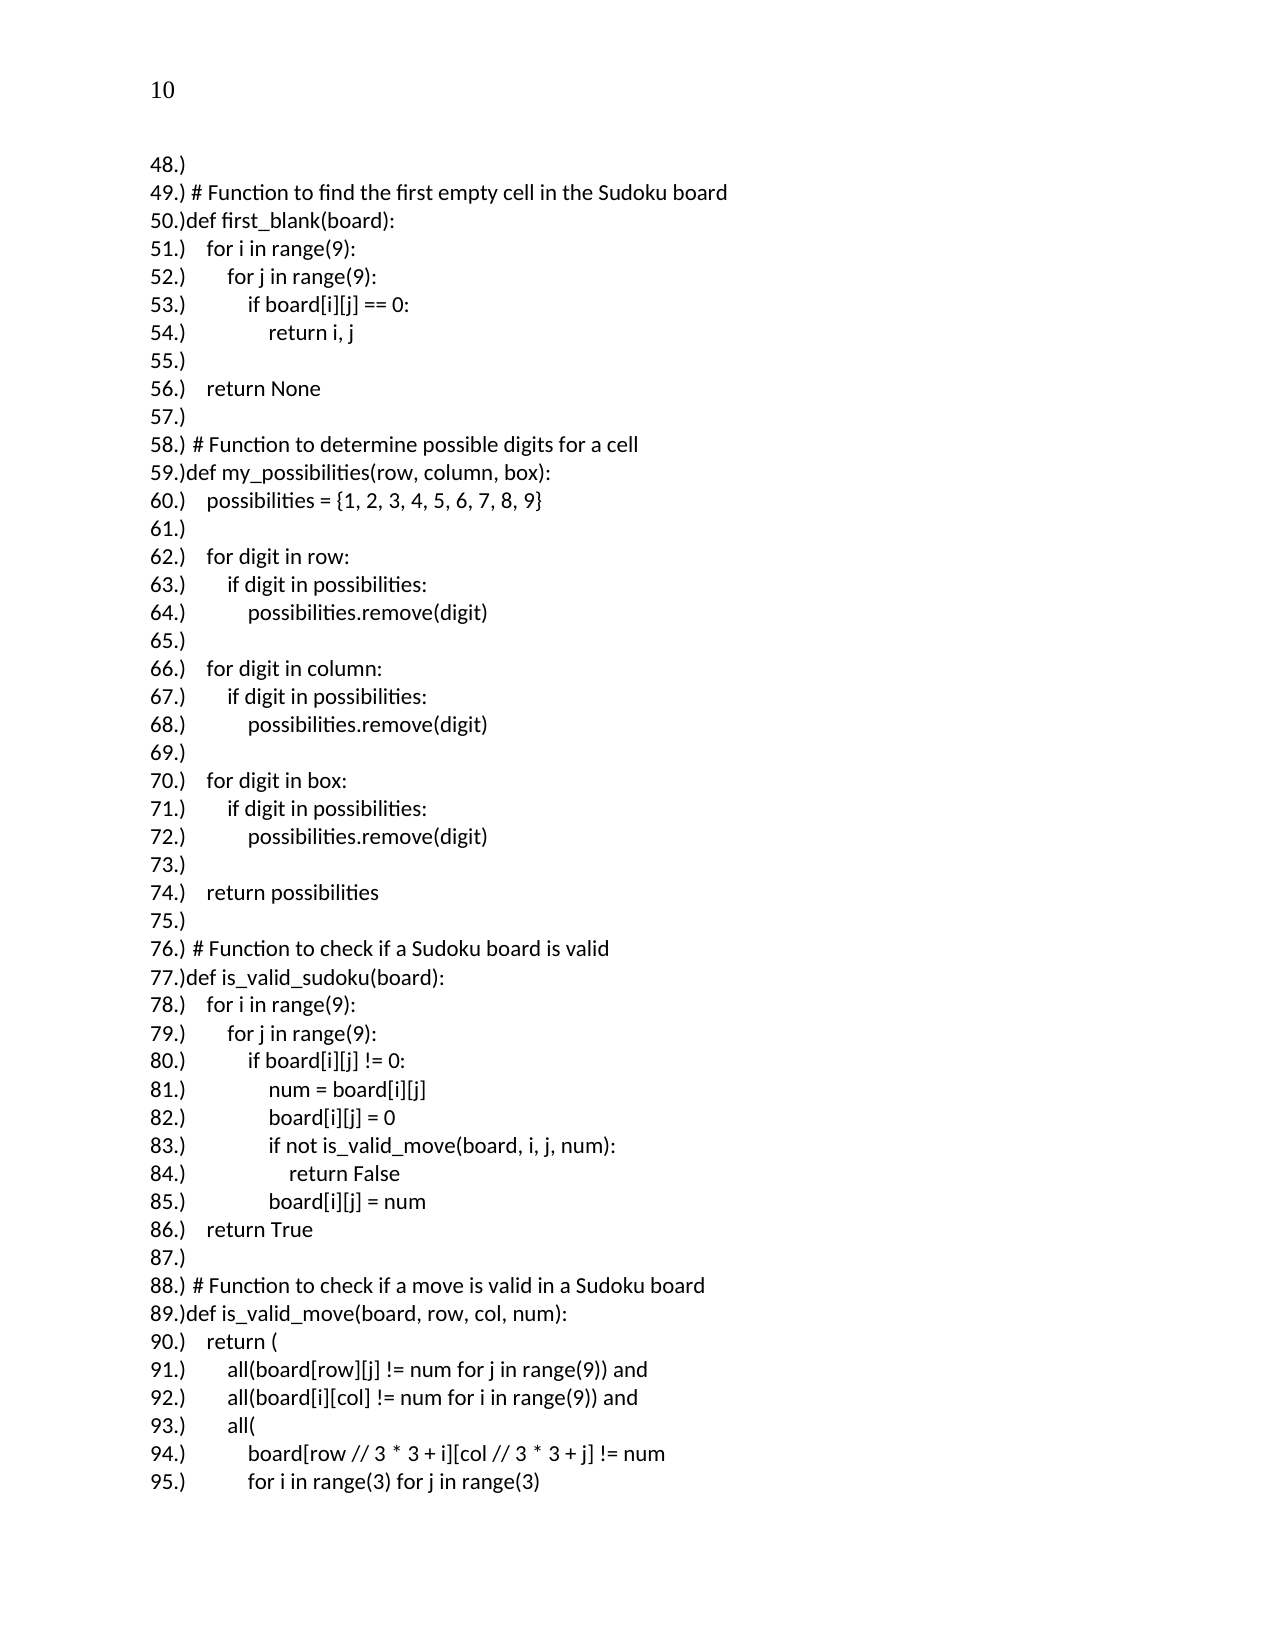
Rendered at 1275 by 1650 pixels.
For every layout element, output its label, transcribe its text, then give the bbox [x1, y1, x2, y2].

text 85.) board[i][j] = num [150, 1187, 1125, 1215]
text 52.) for j in range(9): [150, 262, 1125, 290]
text 57.) [150, 402, 1125, 430]
text 58.) # Function to determine possible digits for a cell [150, 430, 1125, 458]
text 94.) board[row // 3 * 3 + i][col // 3 * 3 + j] != num [150, 1439, 1125, 1467]
text 81.) num = board[i][j] [150, 1075, 1125, 1103]
text 90.) return ( [150, 1327, 1125, 1355]
text 84.) return False [150, 1159, 1125, 1187]
text 56.) return None [150, 374, 1125, 402]
text 92.) all(board[i][col] != num for i in range(9)) and [150, 1383, 1125, 1411]
text 63.) if digit in possibilities: [150, 570, 1125, 598]
text 74.) return possibilities [150, 878, 1125, 907]
text 71.) if digit in possibilities: [150, 794, 1125, 822]
text 95.) for i in range(3) for j in range(3) [150, 1467, 1125, 1495]
text 88.) # Function to check if a move is valid in a Sudoku board [150, 1271, 1125, 1299]
text 66.) for digit in column: [150, 654, 1125, 682]
text 73.) [150, 851, 1125, 878]
text 79.) for j in range(9): [150, 1019, 1125, 1047]
text 54.) return i, j [150, 318, 1125, 346]
text 70.) for digit in box: [150, 766, 1125, 794]
text 62.) for digit in row: [150, 542, 1125, 570]
text 75.) [150, 907, 1125, 934]
text 77.)def is_valid_sudoku(board): [150, 963, 1125, 991]
text 55.) [150, 346, 1125, 374]
text 50.)def first_blank(board): [150, 206, 1125, 234]
text 61.) [150, 514, 1125, 542]
text 68.) possibilities.remove(digit) [150, 710, 1125, 738]
text 93.) all( [150, 1411, 1125, 1439]
text 48.) [150, 150, 1125, 178]
text 69.) [150, 738, 1125, 766]
text 51.) for i in range(9): [150, 234, 1125, 262]
text 80.) if board[i][j] != 0: [150, 1047, 1125, 1075]
text 65.) [150, 626, 1125, 654]
text 89.)def is_valid_move(board, row, col, num): [150, 1299, 1125, 1327]
text 67.) if digit in possibilities: [150, 682, 1125, 710]
text 53.) if board[i][j] == 0: [150, 290, 1125, 318]
text 86.) return True [150, 1215, 1125, 1243]
text 76.) # Function to check if a Sudoku board is valid [150, 934, 1125, 963]
text 72.) possibilities.remove(digit) [150, 822, 1125, 851]
text 87.) [150, 1243, 1125, 1271]
text 59.)def my_possibilities(row, column, box): [150, 458, 1125, 486]
text 64.) possibilities.remove(digit) [150, 598, 1125, 626]
text 91.) all(board[row][j] != num for j in range(9)) and [150, 1355, 1125, 1383]
text 60.) possibilities = {1, 2, 3, 4, 5, 6, 7, 8, 9} [150, 486, 1125, 514]
text 83.) if not is_valid_move(board, i, j, num): [150, 1131, 1125, 1159]
text 82.) board[i][j] = 0 [150, 1103, 1125, 1131]
text 78.) for i in range(9): [150, 991, 1125, 1019]
text 49.) # Function to find the first empty cell in the Sudoku board [150, 178, 1125, 206]
